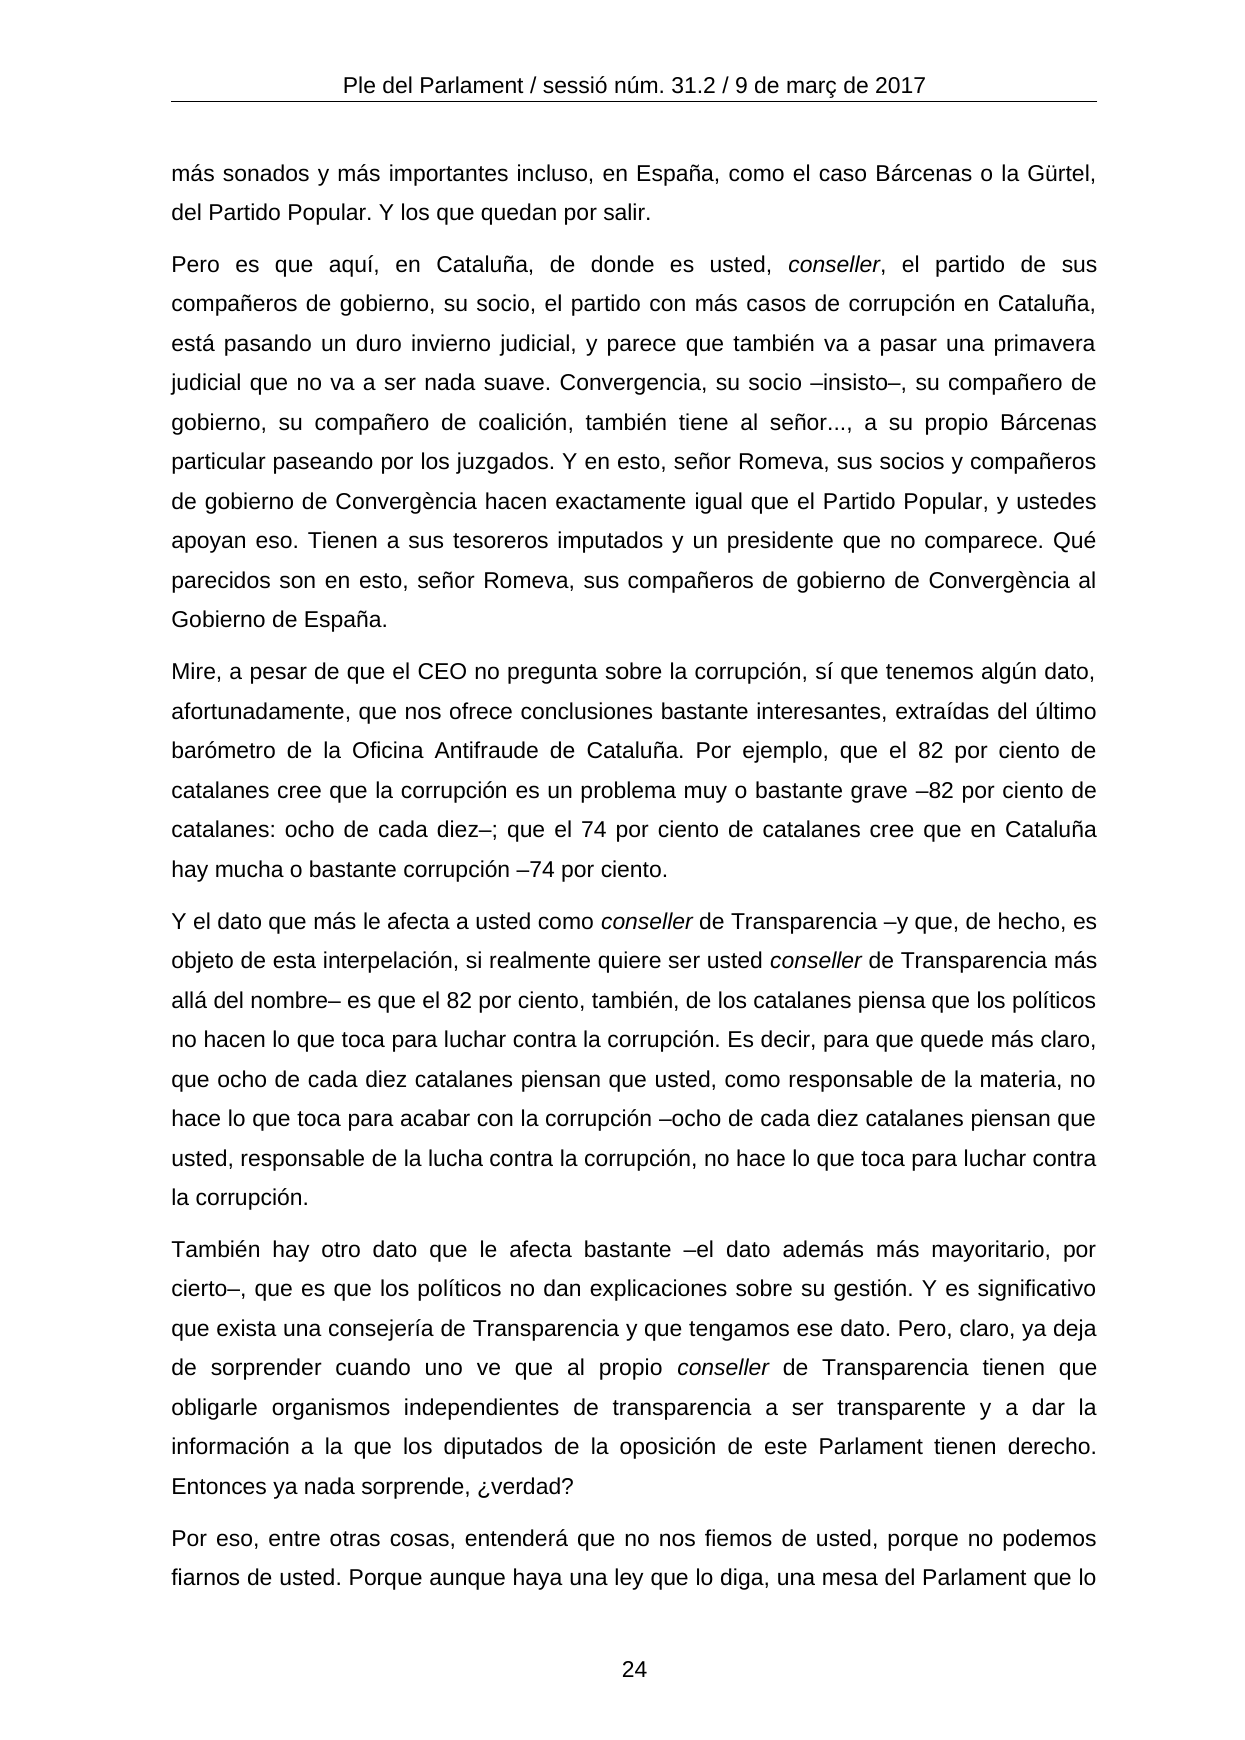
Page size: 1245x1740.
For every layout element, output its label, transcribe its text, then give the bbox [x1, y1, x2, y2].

text Y el dato que más le afecta a usted como conseller de Transparencia –y que, de hecho, es objeto de esta interpelación, si realmente quiere ser usted conseller de Transparencia más allá del nombre– es que el 82 por ciento, también, de los catalanes piensa que los políticos no hacen lo que toca para luchar contra la corrupción. Es decir, para que quede más claro, que ocho de cada diez catalanes piensan que usted, como responsable de la materia, no hace lo que toca para acabar con la corrupción –ocho de cada diez catalanes piensan que usted, responsable de la lucha contra la corrupción, no hace lo que toca para luchar contra la corrupción. [171, 908, 1097, 1210]
text Pero es que aquí, en Cataluña, de donde es usted, conseller, el partido de sus compañeros de gobierno, su socio, el partido con más casos de corrupción en Cataluña, está pasando un duro invierno judicial, y parece que también va a pasar una primavera judicial que no va a ser nada suave. Convergencia, su socio –insisto–, su compañero de gobierno, su compañero de coalición, también tiene al señor..., a su propio Bárcenas particular paseando por los juzgados. Y en esto, señor Romeva, sus socios y compañeros de gobierno de Convergència hacen exactamente igual que el Partido Popular, y ustedes apoyan eso. Tienen a sus tesoreros imputados y un presidente que no comparece. Qué parecidos son en esto, señor Romeva, sus compañeros de gobierno de Convergència al Gobierno de España. [171, 251, 1097, 633]
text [171, 1525, 1097, 1591]
text También hay otro dato que le afecta bastante –el dato además más mayoritario, por cierto–, que es que los políticos no dan explicaciones sobre su gestión. Y es significativo que exista una consejería de Transparencia y que tengamos ese dato. Pero, claro, ya deja de sorprender cuando uno ve que al propio conseller de Transparencia tienen que obligarle organismos independientes de transparencia a ser transparente y a dar la información a la que los diputados de la oposición de este Parlament tienen derecho. Entonces ya nada sorprende, ¿verdad? [171, 1236, 1097, 1499]
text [171, 159, 1097, 225]
text Mire, a pesar de que el CEO no pregunta sobre la corrupción, sí que tenemos algún dato, afortunadamente, que nos ofrece conclusiones bastante interesantes, extraídas del último barómetro de la Oficina Antifraude de Cataluña. Por ejemplo, que el 82 por ciento de catalanes cree que la corrupción es un problema muy o bastante grave –82 por ciento de catalanes: ocho de cada diez–; que el 74 por ciento de catalanes cree que en Cataluña hay mucha o bastante corrupción –74 por ciento. [171, 658, 1097, 882]
